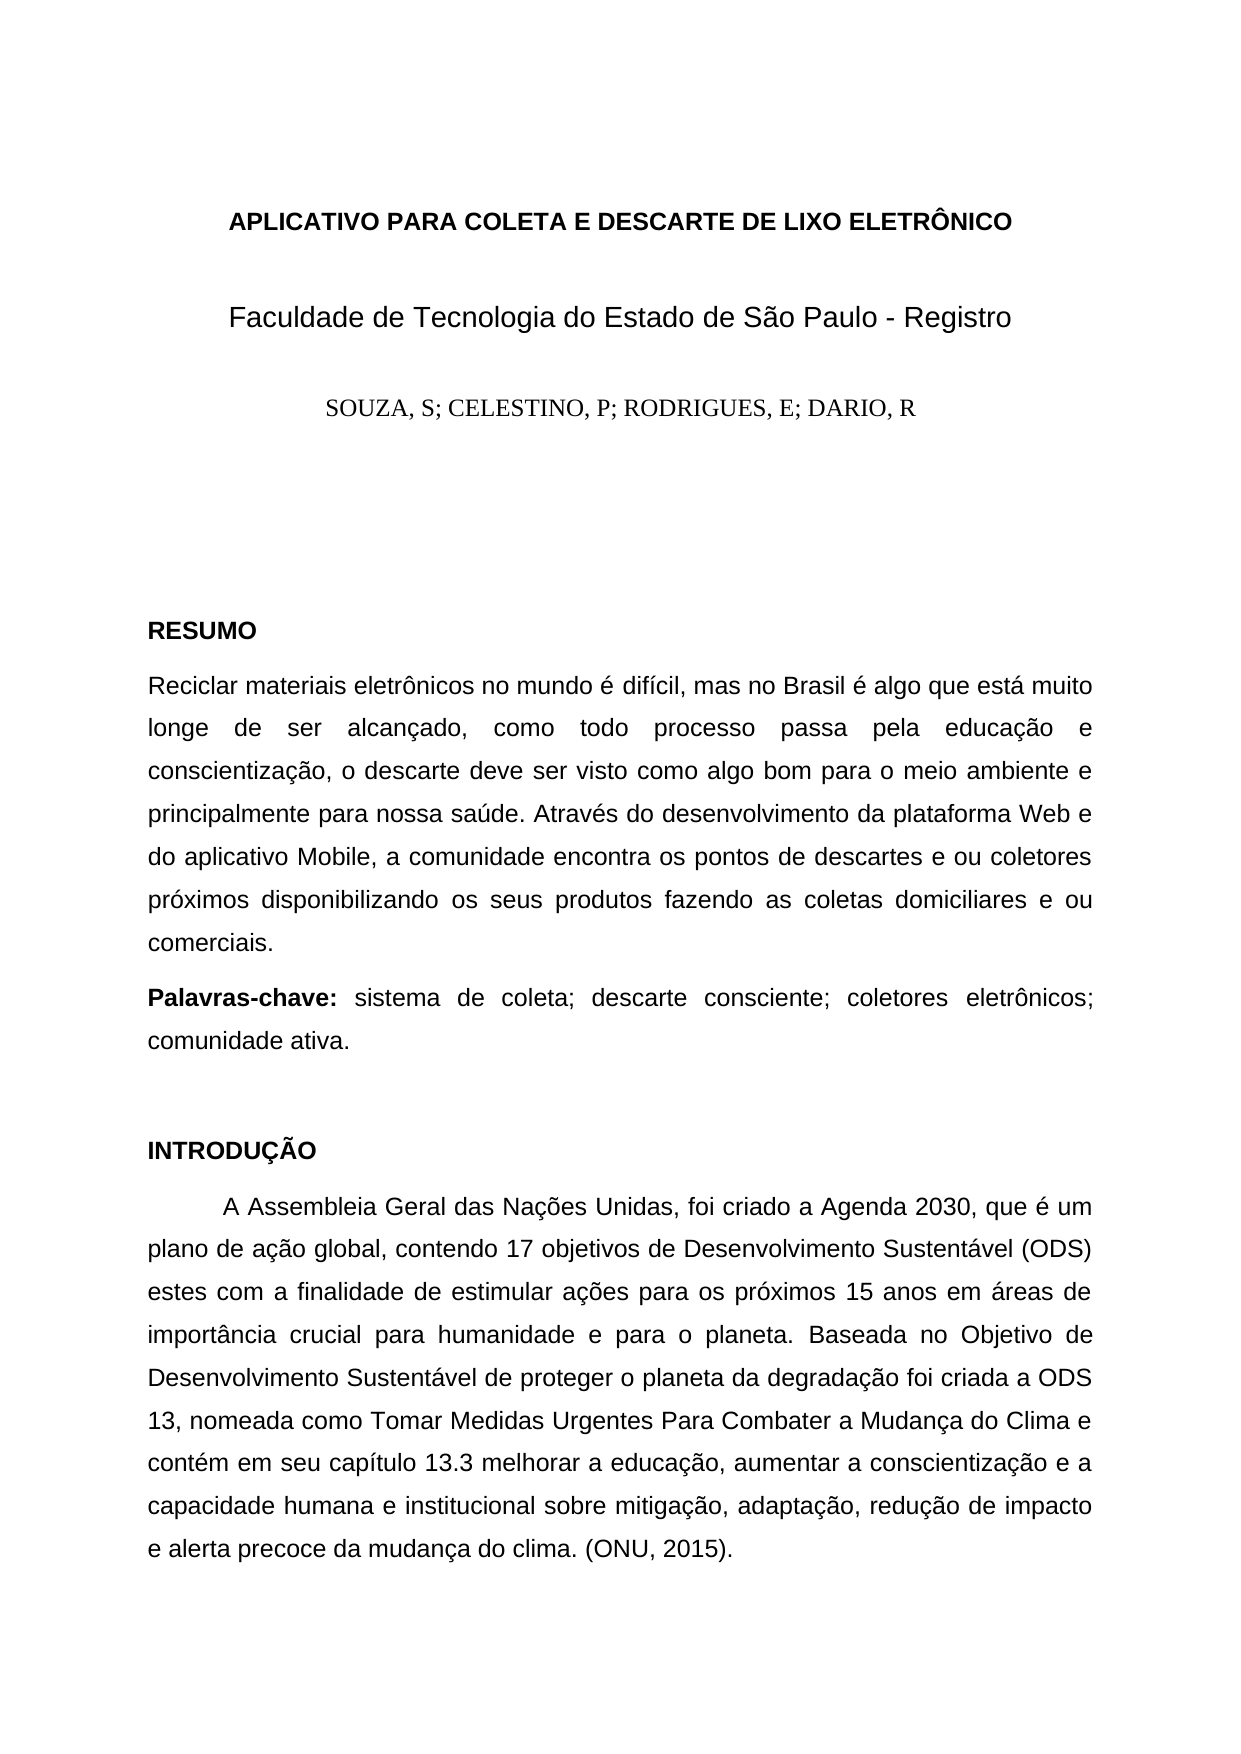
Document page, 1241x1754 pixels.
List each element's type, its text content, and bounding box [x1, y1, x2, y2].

text APLICATIVO PARA COLETA E DESCARTE DE LIXO ELETRÔNICO [148, 207, 1093, 236]
text RESUMO [147, 616, 1094, 644]
text SOUZA, S; CELESTINO, P; RODRIGUES, E; DARIO, R [148, 393, 1093, 422]
text INTRODUÇÃO [147, 1136, 1094, 1165]
text A Assembleia Geral das Nações Unidas, foi criado a Agenda 2030, que é um plano de ação global, contendo 17 objetivos de Desenvolvimento Sustentável (ODS) estes com a finalidade de estimular ações para os próximos 15 anos em áreas de importância crucial para humanidade e para o planeta. Baseada no Objetivo de Desenvolvimento Sustentável de proteger o planeta da degradação foi criada a ODS 13, nomeada como Tomar Medidas Urgentes Para Combater a Mudança do Clima e contém em seu capítulo 13.3 melhorar a educação, aumentar a conscientização e a capacidade humana e institucional sobre mitigação, adaptação, redução de impacto e alerta precoce da mudança do clima. (ONU, 2015). [147, 1192, 1094, 1563]
text Palavras-chave: sistema de coleta; descarte consciente; coletores eletrônicos; comunidade ativa. [147, 983, 1094, 1054]
text Reciclar materiais eletrônicos no mundo é difícil, mas no Brasil é algo que está muito longe de ser alcançado, como todo processo passa pela educação e conscientização, o descarte deve ser visto como algo bom para o meio ambiente e principalmente para nossa saúde. Através do desenvolvimento da plataforma Web e do aplicativo Mobile, a comunidade encontra os pontos de descartes e ou coletores próximos disponibilizando os seus produtos fazendo as coletas domiciliares e ou comerciais. [148, 671, 1094, 956]
text Faculdade de Tecnologia do Estado de São Paulo - Registro [148, 300, 1093, 334]
